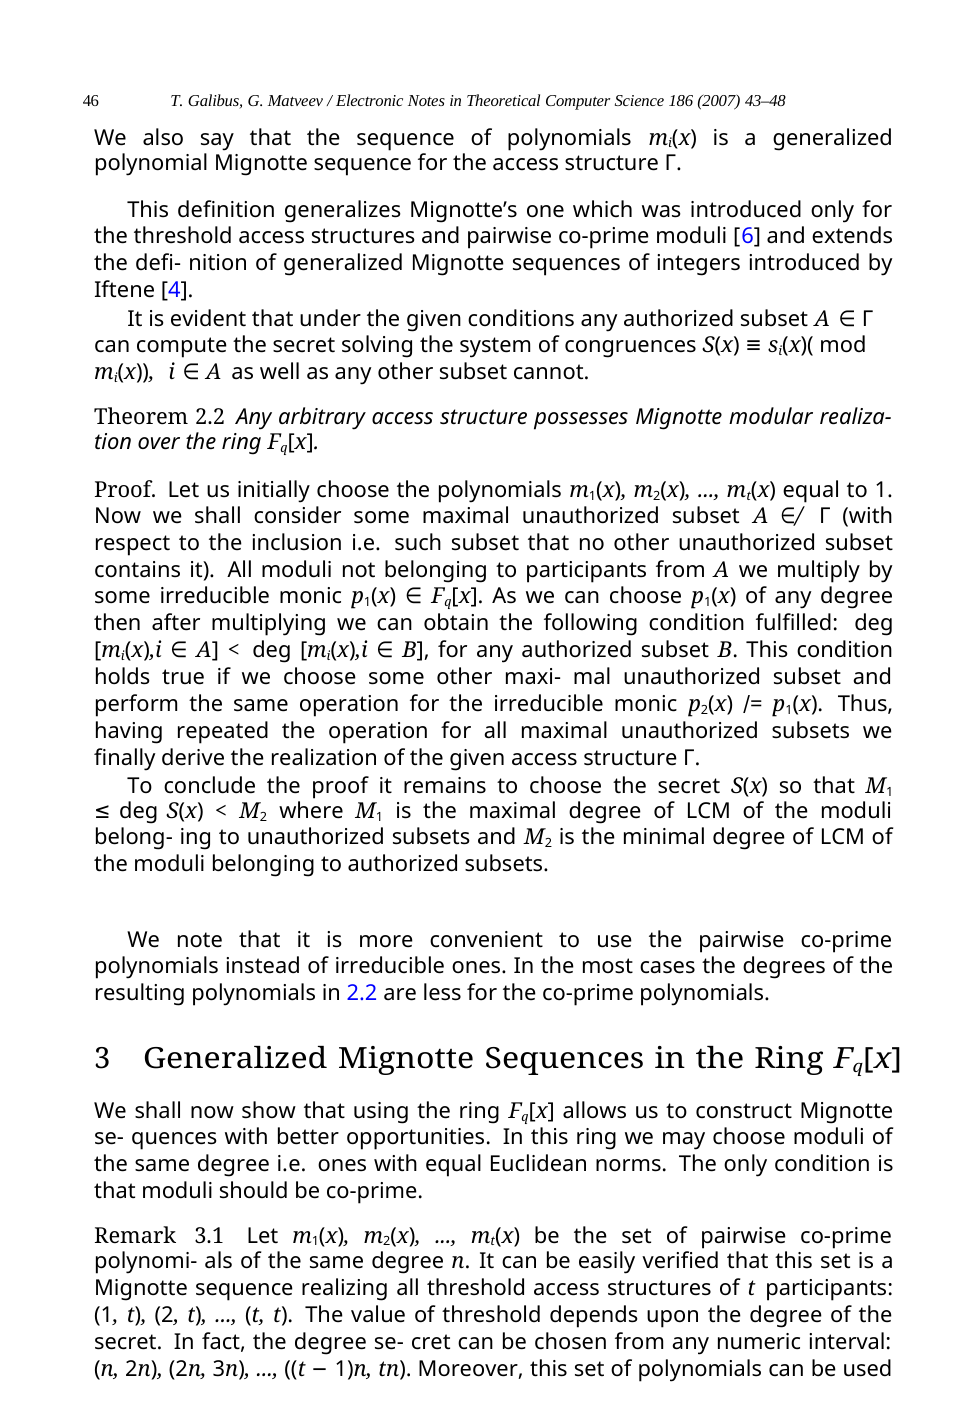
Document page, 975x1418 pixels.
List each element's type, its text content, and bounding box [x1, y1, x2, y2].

text We note that it is more convenient to use the pairwise co-prime polynomials instead of irreducible ones. In the most cases the degrees of the resulting polynomials in 2.2 are less for the co-prime polynomials. [94, 926, 893, 1006]
text We shall now show that using the ring Fq[x] allows us to construct Mignotte se- quences with better opportunities. In this ring we may choose moduli of the same degree i.e. ones with equal Euclidean norms. The only condition is that moduli should be co-prime. [94, 1097, 894, 1204]
text Proof. Let us initially choose the polynomials m1(x), m2(x), ..., mt(x) equal to 1. Now we shall consider some maximal unauthorized subset A ∈/ Γ (with respect to the inclusion i.e. such subset that no other unauthorized subset contains it). All moduli not belonging to participants from A we multiply by some irreducible monic p1(x) ∈ Fq[x]. As we can choose p1(x) of any degree then after multiplying we can obtain the following condition fulfilled: deg [mi(x),i ∈ A] < deg [mi(x),i ∈ B], for any authorized subset B. This condition holds true if we choose some other maxi- mal unauthorized subset and perform the same operation for the irreducible monic p2(x) /= p1(x). Thus, having repeated the operation for all maximal unauthorized subsets we finally derive the realization of the given access structure Γ. [94, 476, 893, 772]
text We also say that the sequence of polynomials mi(x) is a generalized polynomial Mignotte sequence for the access structure Γ. [94, 124, 893, 177]
text To conclude the proof it remains to choose the secret S(x) so that M1 ≤ deg S(x) < M2 where M1 is the maximal degree of LCM of the moduli belong- ing to unauthorized subsets and M2 is the minimal degree of LCM of the moduli belonging to authorized subsets. [94, 772, 893, 877]
text Theorem 2.2 Any arbitrary access structure possesses Mignotte modular realiza- tion over the ring Fq[x]. [94, 404, 892, 456]
text This definition generalizes Mignotte’s one which was introduced only for the threshold access structures and pairwise co-prime moduli [6] and extends the defi- nition of generalized Mignotte sequences of integers introduced by Iftene [4]. [94, 196, 893, 304]
text It is evident that under the given conditions any authorized subset A ∈ Γ can compute the secret solving the system of congruences S(x) ≡ si(x)( mod mi(x)), i ∈ A as well as any other subset cannot. [94, 305, 899, 386]
subtitle Generalized Mignotte Sequences in the Ring Fq[x] [94, 1038, 912, 1077]
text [94, 1222, 893, 1383]
